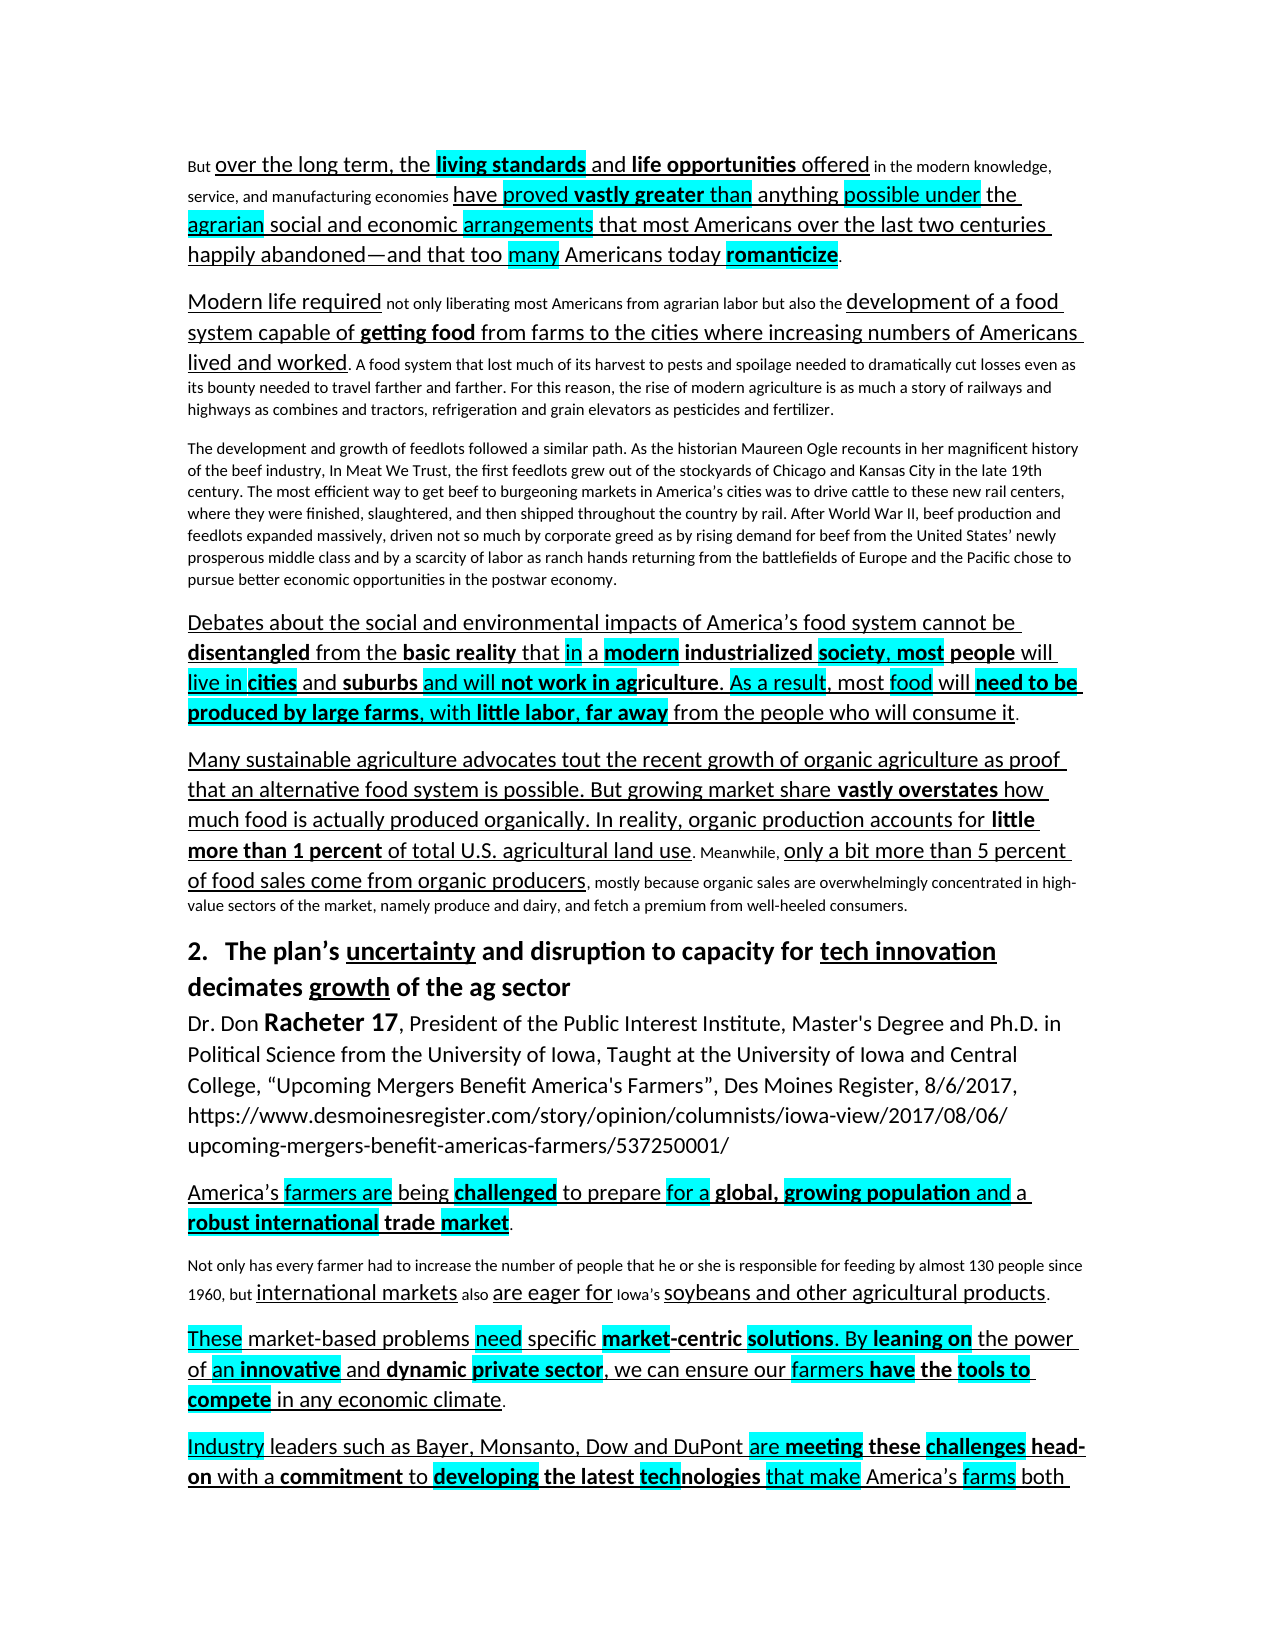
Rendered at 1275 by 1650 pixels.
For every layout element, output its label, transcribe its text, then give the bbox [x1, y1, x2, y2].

text Debates about the social and environmental impacts of America’s food system cannot be disentangled from the basic reality that in a modern industrialized society, most people will live in cities and suburbs and will not work in agriculture. As a result, most food will need to be produced by large farms, with little labor, far away from the people who will consume it. [187, 608, 1087, 726]
text These market-based problems need specific market-centric solutions. By leaning on the power of an innovative and dynamic private sector, we can ensure our farmers have the tools to compete in any economic climate. [187, 1324, 1087, 1413]
text But over the long term, the living standards and life opportunities offered in the modern knowledge, service, and manufacturing economies have proved vastly greater than anything possible under the agrarian social and economic arrangements that most Americans over the last two centuries happily abandoned—and that too many Americans today romanticize. [187, 150, 1087, 269]
text Modern life required not only liberating most Americans from agrarian labor but also the development of a food system capable of getting food from farms to the cities where increasing numbers of Americans lived and worked. A food system that lost much of its harvest to pests and spoilage needed to dramatically cut losses even as its bounty needed to travel farther and farther. For this reason, the rise of modern agriculture is as much a story of railways and highways as combines and tractors, refrigeration and grain elevators as pesticides and fertilizer. [187, 287, 1087, 420]
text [187, 1432, 1087, 1490]
text Not only has every farmer had to increase the number of people that he or she is responsible for feeding by almost 130 people since 1960, but international markets also are eager for Iowa’s soybeans and other agricultural products. [187, 1255, 1087, 1306]
text Many sustainable agriculture advocates tout the recent growth of organic agriculture as proof that an alternative food system is possible. But growing market share vastly overstates how much food is actually produced organically. In reality, organic production accounts for little more than 1 percent of total U.S. agricultural land use. Meanwhile, only a bit more than 5 percent of food sales come from organic producers, mostly because organic sales are overwhelmingly concentrated in high-value sectors of the market, namely produce and dairy, and fetch a premium from well-heeled consumers. [187, 745, 1087, 916]
text America’s farmers are being challenged to prepare for a global, growing population and a robust international trade market. [187, 1178, 1087, 1236]
subtitle The plan’s uncertainty and disruption to capacity for tech innovation decimates growth of the ag sector [187, 934, 1087, 1003]
text The development and growth of feedlots followed a similar path. As the historian Maureen Ogle recounts in her magnificent history of the beef industry, In Meat We Trust, the first feedlots grew out of the stockyards of Chicago and Kansas City in the late 19th century. The most efficient way to get beef to burgeoning markets in America’s cities was to drive cattle to these new rail centers, where they were finished, slaughtered, and then shipped throughout the country by rail. After World War II, beef production and feedlots expanded massively, driven not so much by corporate greed as by rising demand for beef from the United States’ newly prosperous middle class and by a scarcity of labor as ranch hands returning from the battlefields of Europe and the Pacific chose to pursue better economic opportunities in the postwar economy. [187, 438, 1087, 589]
text Dr. Don Racheter 17, President of the Public Interest Institute, Master's Degree and Ph.D. in Political Science from the University of Iowa, Taught at the University of Iowa and Central College, “Upcoming Mergers Benefit America's Farmers”, Des Moines Register, 8/6/2017, https://www.desmoinesregister.com/story/opinion/columnists/iowa-view/2017/08/06/upcoming-mergers-benefit-americas-farmers/537250001/ [187, 1005, 1087, 1159]
